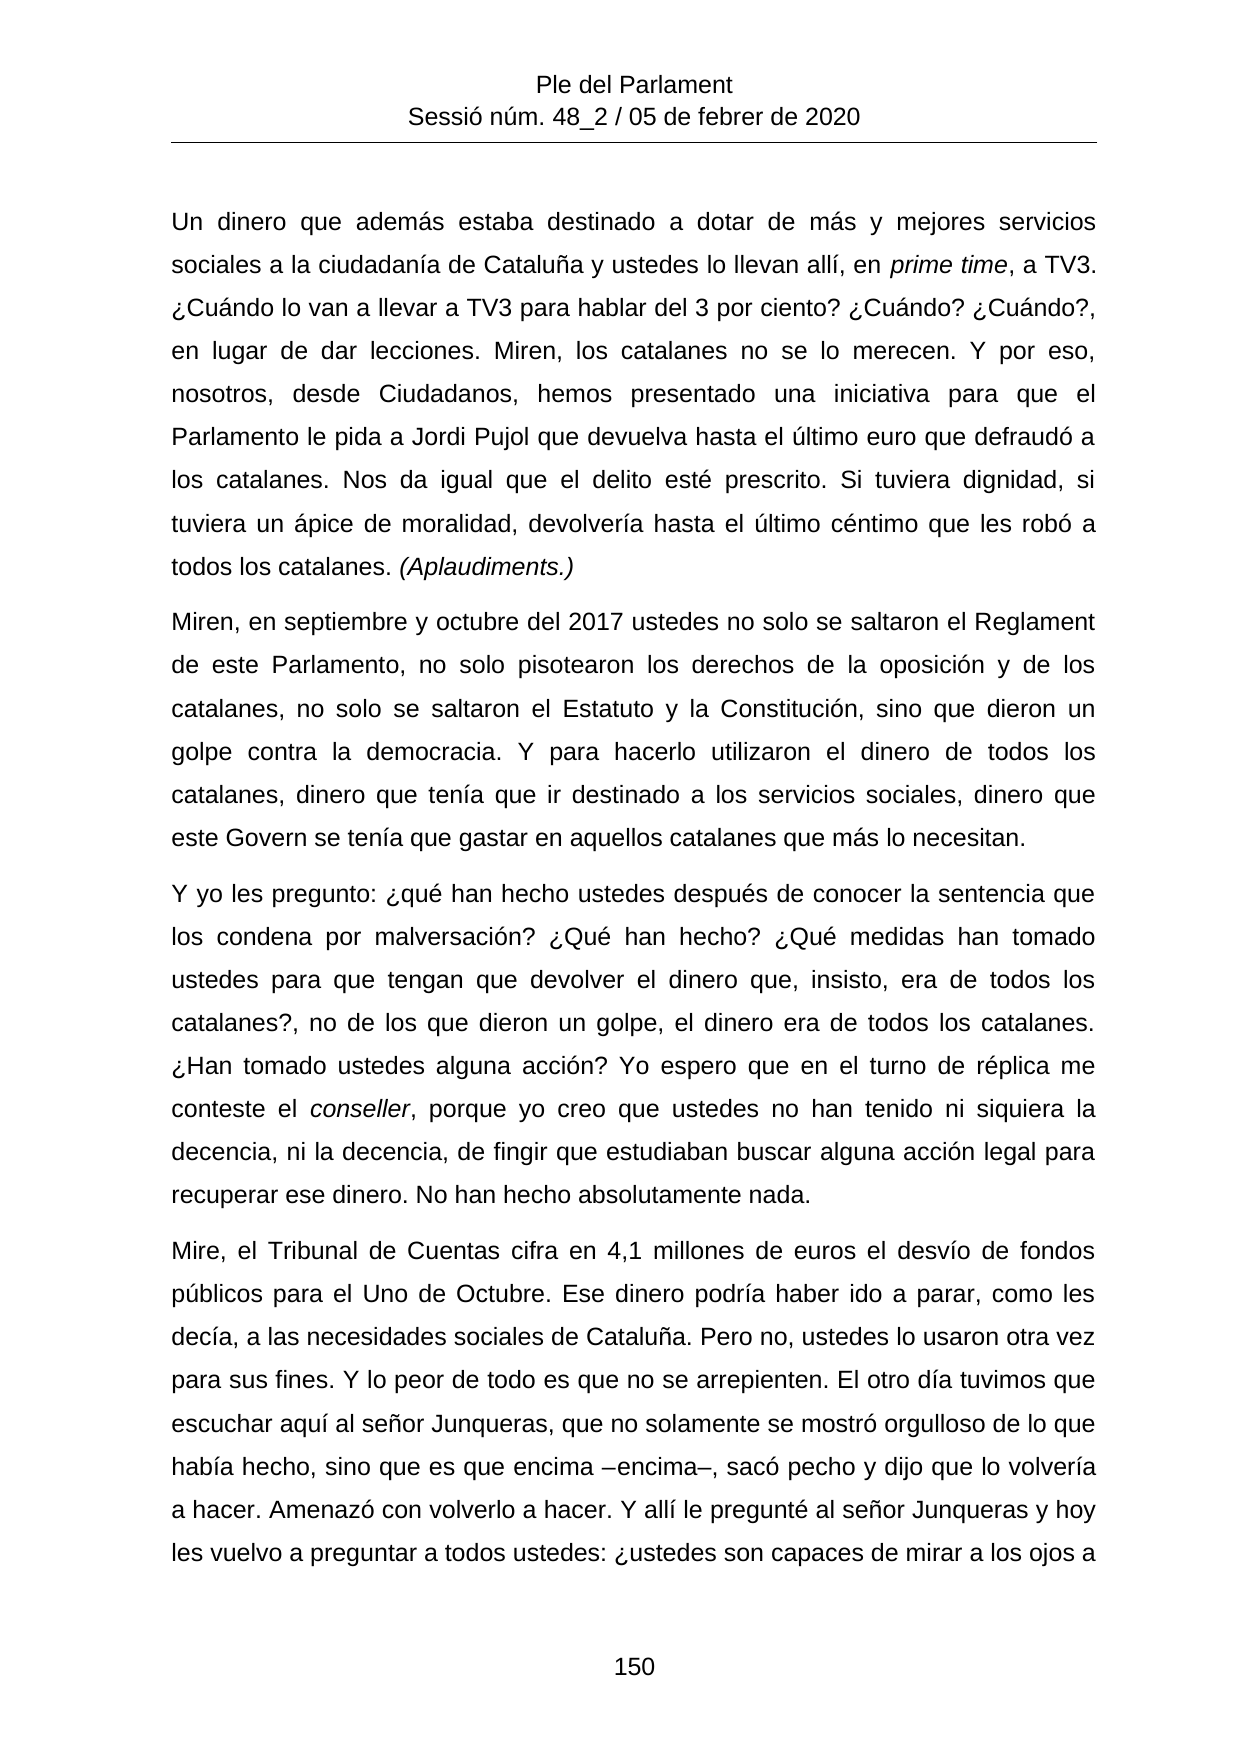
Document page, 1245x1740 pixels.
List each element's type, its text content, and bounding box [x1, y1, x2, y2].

text Un dinero que además estaba destinado a dotar de más y mejores servicios sociales a la ciudadanía de Cataluña y ustedes lo llevan allí, en prime time, a TV3. ¿Cuándo lo van a llevar a TV3 para hablar del 3 por ciento? ¿Cuándo? ¿Cuándo?, en lugar de dar lecciones. Miren, los catalanes no se lo merecen. Y por eso, nosotros, desde Ciudadanos, hemos presentado una iniciativa para que el Parlamento le pida a Jordi Pujol que devuelva hasta el último euro que defraudó a los catalanes. Nos da igual que el delito esté prescrito. Si tuviera dignidad, si tuviera un ápice de moralidad, devolvería hasta el último céntimo que les robó a todos los catalanes. (Aplaudiments.) [171, 207, 1097, 581]
text Miren, en septiembre y octubre del 2017 ustedes no solo se saltaron el Reglament de este Parlamento, no solo pisotearon los derechos de la oposición y de los catalanes, no solo se saltaron el Estatuto y la Constitución, sino que dieron un golpe contra la democracia. Y para hacerlo utilizaron el dinero de todos los catalanes, dinero que tenía que ir destinado a los servicios sociales, dinero que este Govern se tenía que gastar en aquellos catalanes que más lo necesitan. [171, 607, 1097, 852]
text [171, 1236, 1097, 1567]
text Y yo les pregunto: ¿qué han hecho ustedes después de conocer la sentencia que los condena por malversación? ¿Qué han hecho? ¿Qué medidas han tomado ustedes para que tengan que devolver el dinero que, insisto, era de todos los catalanes?, no de los que dieron un golpe, el dinero era de todos los catalanes. ¿Han tomado ustedes alguna acción? Yo espero que en el turno de réplica me conteste el conseller, porque yo creo que ustedes no han tenido ni siquiera la decencia, ni la decencia, de fingir que estudiaban buscar alguna acción legal para recuperar ese dinero. No han hecho absolutamente nada. [171, 879, 1097, 1209]
